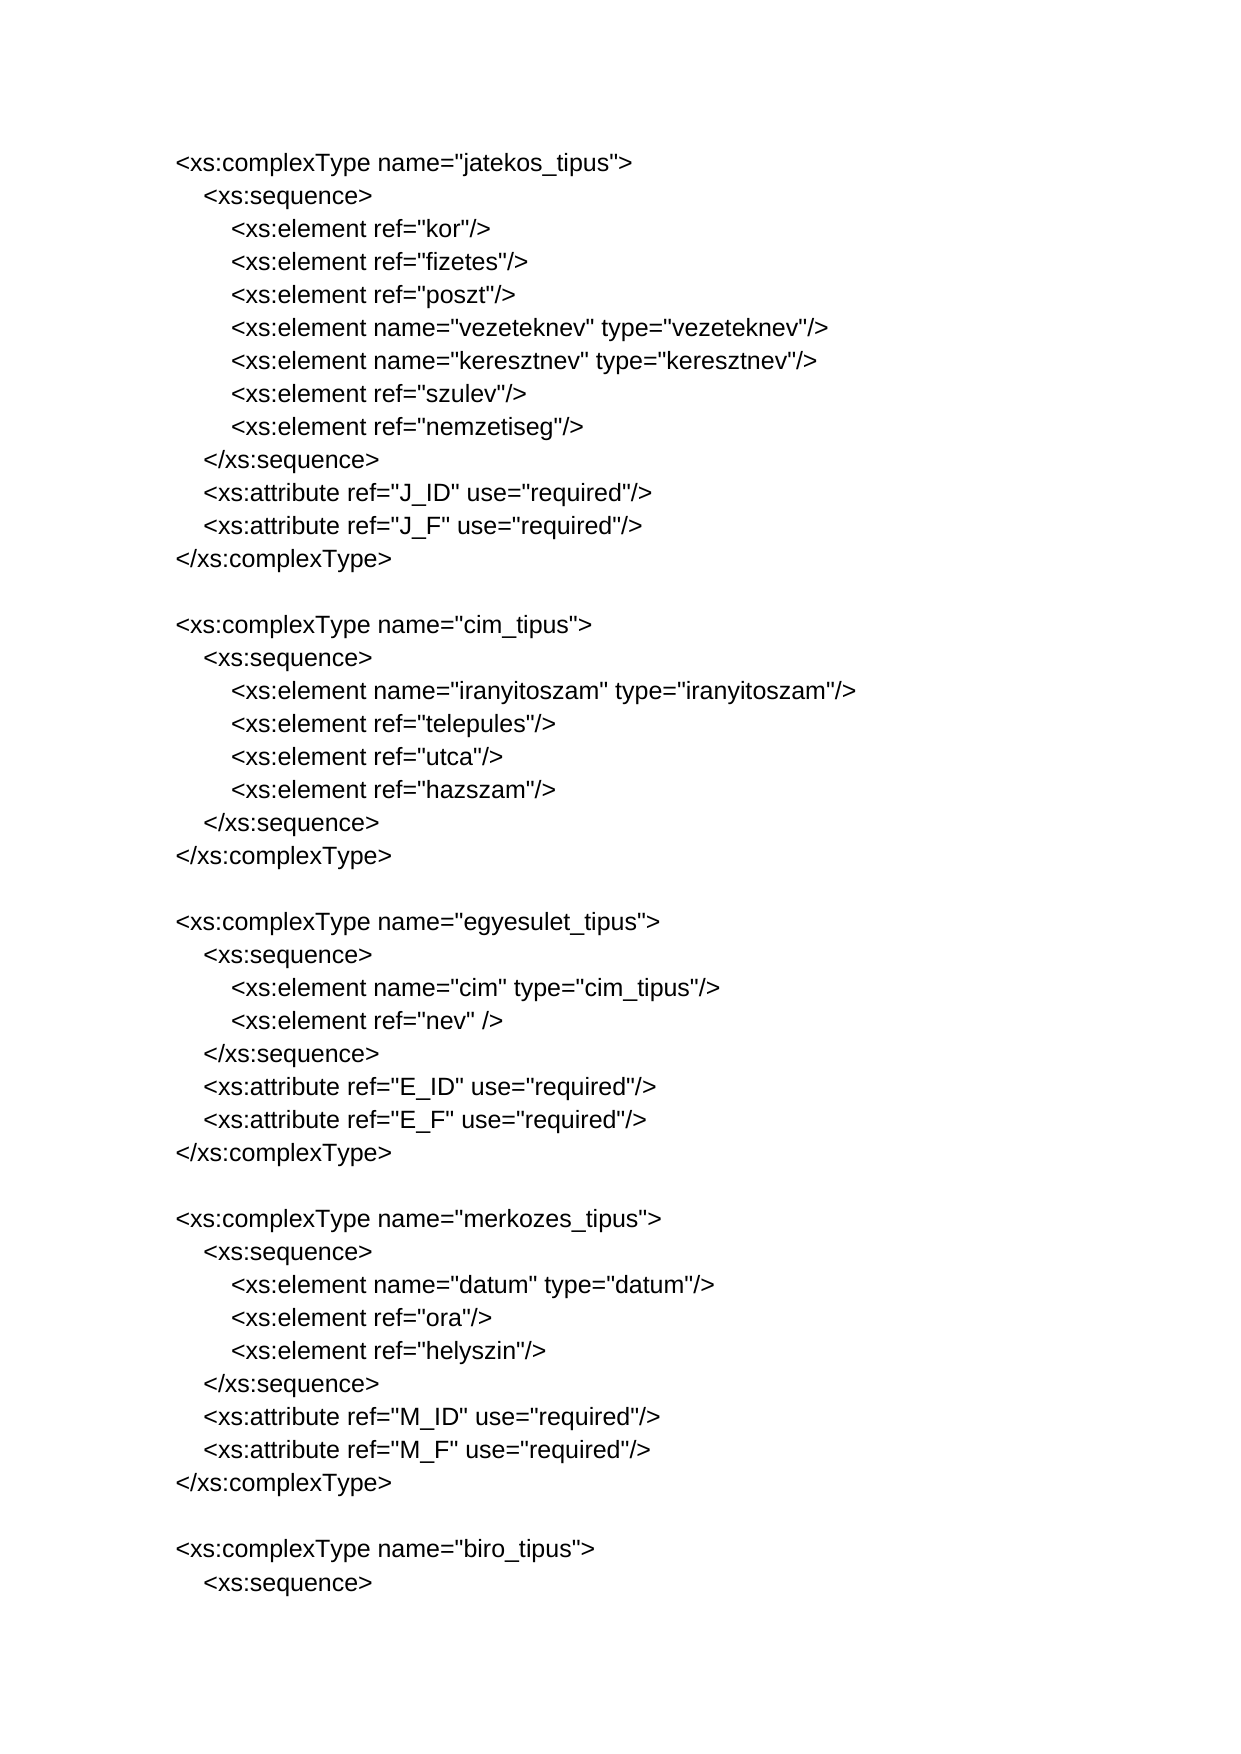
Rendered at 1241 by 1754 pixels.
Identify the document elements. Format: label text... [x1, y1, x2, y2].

text </xs:sequence> [148, 1369, 1093, 1398]
text </xs:complexType> [148, 1468, 1093, 1497]
text <xs:element ref="nev" /> [148, 1006, 1093, 1035]
text </xs:complexType> [148, 544, 1093, 573]
text </xs:sequence> [148, 1039, 1093, 1068]
text <xs:complexType name="biro_tipus"> [148, 1534, 1093, 1563]
text <xs:element ref="utca"/> [148, 742, 1093, 771]
text <xs:complexType name="cim_tipus"> [148, 610, 1093, 639]
text <xs:element ref="ora"/> [148, 1303, 1093, 1332]
text <xs:attribute ref="E_ID" use="required"/> [148, 1072, 1093, 1101]
text <xs:sequence> [148, 1567, 1093, 1596]
text <xs:complexType name="jatekos_tipus"> [148, 148, 1093, 176]
text <xs:element ref="nemzetiseg"/> [148, 412, 1093, 441]
text <xs:attribute ref="E_F" use="required"/> [148, 1105, 1093, 1134]
text <xs:complexType name="egyesulet_tipus"> [148, 907, 1093, 936]
text <xs:attribute ref="M_F" use="required"/> [148, 1435, 1093, 1464]
text </xs:sequence> [148, 445, 1093, 473]
text <xs:sequence> [148, 1237, 1093, 1266]
text <xs:element ref="fizetes"/> [148, 247, 1093, 275]
text </xs:complexType> [148, 841, 1093, 870]
text <xs:attribute ref="J_ID" use="required"/> [148, 478, 1093, 507]
text <xs:element name="keresztnev" type="keresztnev"/> [148, 346, 1093, 374]
text <xs:element ref="hazszam"/> [148, 775, 1093, 804]
text <xs:element ref="telepules"/> [148, 709, 1093, 738]
text </xs:complexType> [148, 1138, 1093, 1167]
text <xs:sequence> [148, 643, 1093, 672]
text <xs:element name="vezeteknev" type="vezeteknev"/> [148, 313, 1093, 341]
text <xs:element ref="kor"/> [148, 214, 1093, 242]
text <xs:element name="datum" type="datum"/> [148, 1270, 1093, 1299]
text <xs:sequence> [148, 940, 1093, 969]
text <xs:element ref="poszt"/> [148, 280, 1093, 308]
text </xs:sequence> [148, 808, 1093, 837]
text <xs:element name="iranyitoszam" type="iranyitoszam"/> [148, 676, 1093, 705]
text <xs:element ref="szulev"/> [148, 379, 1093, 407]
text <xs:sequence> [148, 181, 1093, 209]
text <xs:attribute ref="M_ID" use="required"/> [148, 1402, 1093, 1431]
text <xs:element ref="helyszin"/> [148, 1336, 1093, 1365]
text <xs:element name="cim" type="cim_tipus"/> [148, 973, 1093, 1002]
text <xs:complexType name="merkozes_tipus"> [148, 1204, 1093, 1233]
text <xs:attribute ref="J_F" use="required"/> [148, 511, 1093, 539]
